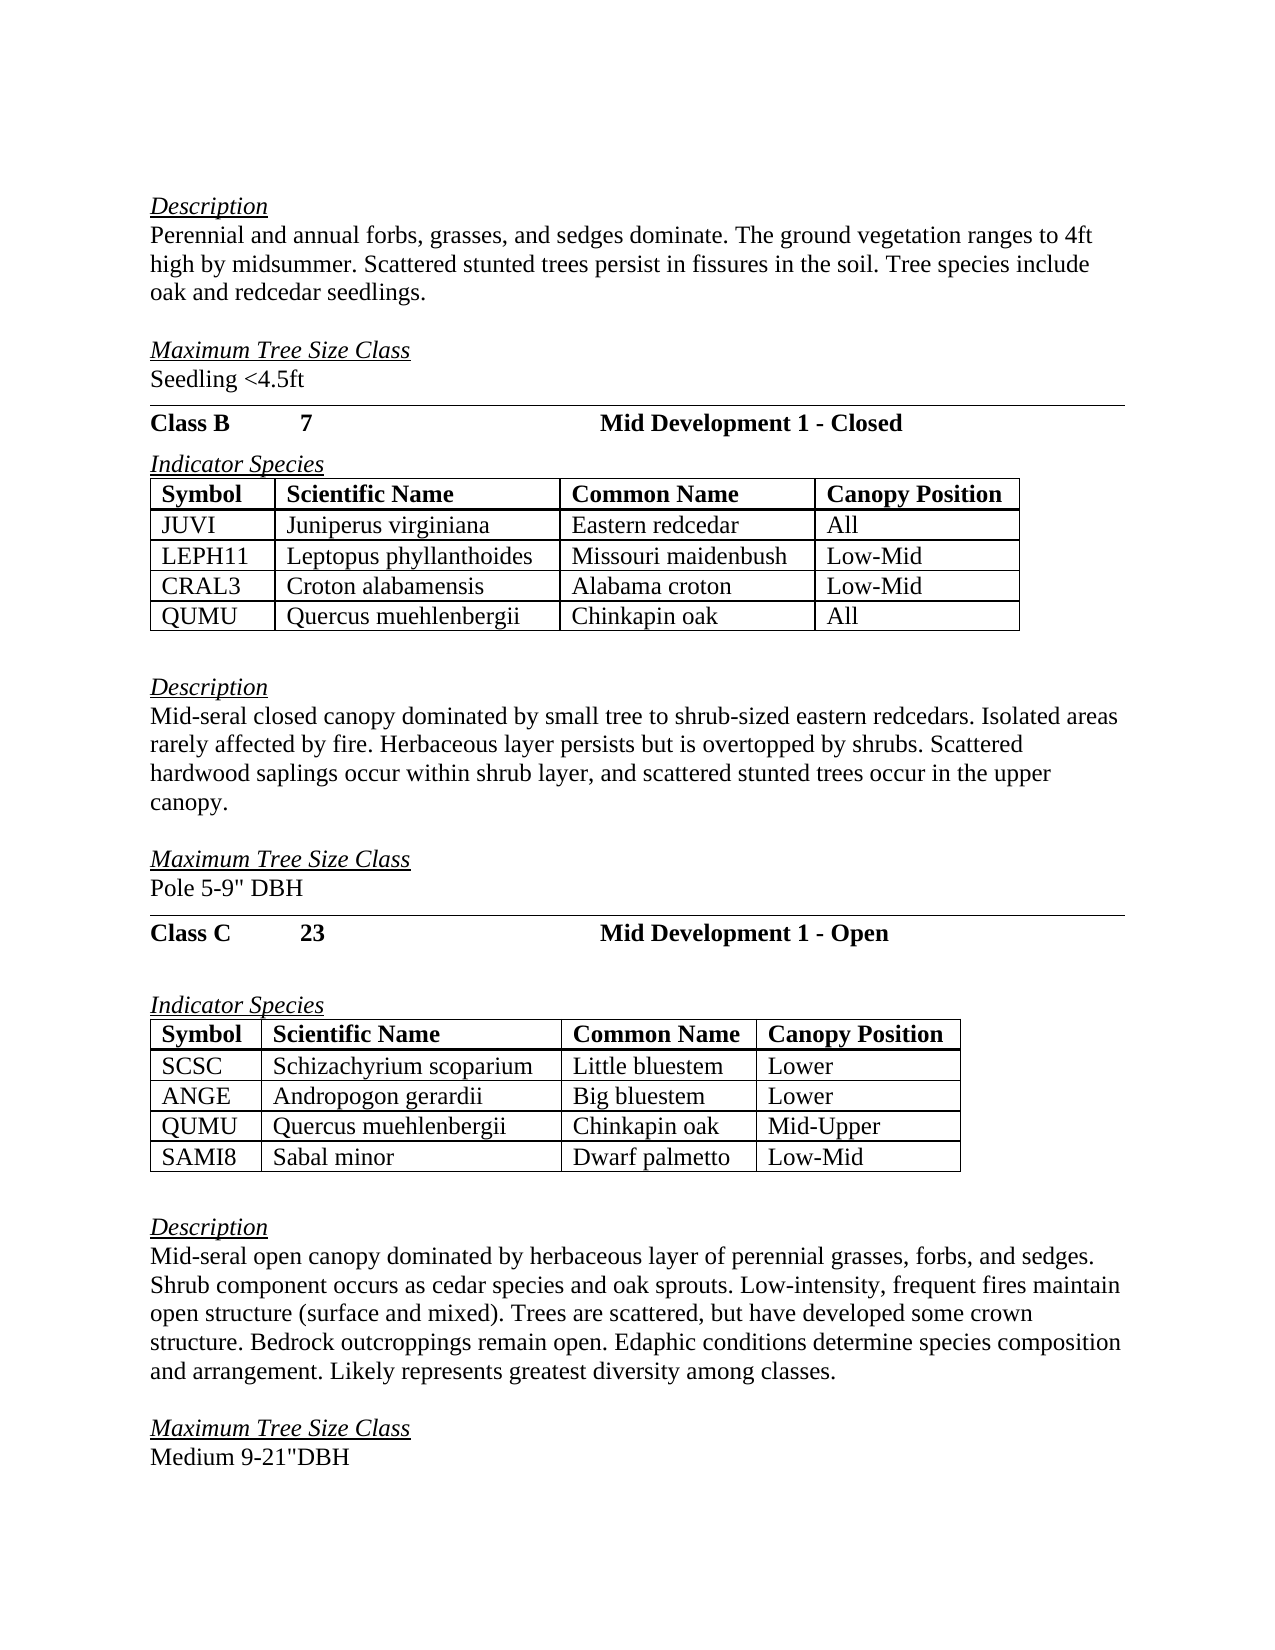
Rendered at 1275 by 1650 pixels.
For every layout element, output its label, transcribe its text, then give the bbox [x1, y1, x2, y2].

table_cell QUMU [151, 1112, 261, 1140]
text Indicator Species [150, 990, 1125, 1018]
table_header Scientific Name [262, 1020, 561, 1048]
table_cell Little bluestem [562, 1051, 756, 1079]
table_cell Lower [757, 1051, 960, 1079]
table_cell Chinkapin oak [562, 1112, 756, 1140]
table_cell QUMU [151, 602, 274, 630]
table_cell Low-Mid [816, 571, 1019, 600]
table_cell Leptopus phyllanthoides [276, 541, 559, 569]
table_cell SCSC [151, 1051, 261, 1079]
table_cell Andropogon gerardii [262, 1081, 561, 1110]
table_cell ANGE [151, 1081, 261, 1110]
table_cell Low-Mid [757, 1142, 960, 1171]
table_cell Dwarf palmetto [562, 1142, 756, 1171]
table_cell Lower [757, 1081, 960, 1110]
table_header Scientific Name [276, 479, 559, 507]
text Mid-seral closed canopy dominated by small tree to shrub-sized eastern redcedars. Isolated areas rarely affected by fire. Herbaceous layer persists but is overtopped by shrubs. Scattered hardwood saplings occur within shrub layer, and scattered stunted trees occur in the upper canopy. [150, 701, 1125, 816]
table_cell SAMI8 [151, 1142, 261, 1171]
table_cell Missouri maidenbush [561, 541, 814, 569]
table_cell All [816, 511, 1019, 539]
table_cell LEPH11 [151, 541, 274, 569]
text Indicator Species [150, 449, 1125, 478]
table_cell Alabama croton [561, 571, 814, 600]
table_cell Eastern redcedar [561, 511, 814, 539]
table_cell Juniperus virginiana [276, 511, 559, 539]
text Mid-seral open canopy dominated by herbaceous layer of perennial grasses, forbs, and sedges. Shrub component occurs as cedar species and oak sprouts. Low-intensity, frequent fires maintain open structure (surface and mixed). Trees are scattered, but have developed some crown structure. Bedrock outcroppings remain open. Edaphic conditions determine species composition and arrangement. Likely represents greatest diversity among classes. [150, 1241, 1125, 1385]
table_cell Mid-Upper [757, 1112, 960, 1140]
table_cell Schizachyrium scoparium [262, 1051, 561, 1079]
table_cell Chinkapin oak [561, 602, 814, 630]
table_cell CRAL3 [151, 571, 274, 600]
table_header Symbol [151, 479, 274, 507]
table_cell Big bluestem [562, 1081, 756, 1110]
table_cell Low-Mid [816, 541, 1019, 569]
text Description [150, 191, 1125, 220]
table_header Canopy Position [757, 1020, 960, 1048]
table_cell Sabal minor [262, 1142, 561, 1171]
text Description [150, 1212, 1125, 1241]
text Maximum Tree Size ClassMedium 9-21"DBH [150, 1413, 1125, 1471]
text Maximum Tree Size ClassPole 5-9" DBH [150, 844, 1125, 902]
table_cell Croton alabamensis [276, 571, 559, 600]
text Perennial and annual forbs, grasses, and sedges dominate. The ground vegetation ranges to 4ft high by midsummer. Scattered stunted trees persist in fissures in the soil. Tree species include oak and redcedar seedlings. [150, 220, 1125, 306]
text Class B 7 Mid Development 1 - Closed [150, 406, 1125, 437]
text Maximum Tree Size ClassSeedling <4.5ft [150, 335, 1125, 392]
table_header Common Name [561, 479, 814, 507]
table_cell Quercus muehlenbergii [262, 1112, 561, 1140]
table_header Common Name [562, 1020, 756, 1048]
table_cell All [816, 602, 1019, 630]
table_header Canopy Position [816, 479, 1019, 507]
text Description [150, 672, 1125, 701]
text Class C 23 Mid Development 1 - Open [150, 916, 1125, 946]
table_header Symbol [151, 1020, 261, 1048]
table_cell Quercus muehlenbergii [276, 602, 559, 630]
table_cell JUVI [151, 511, 274, 539]
